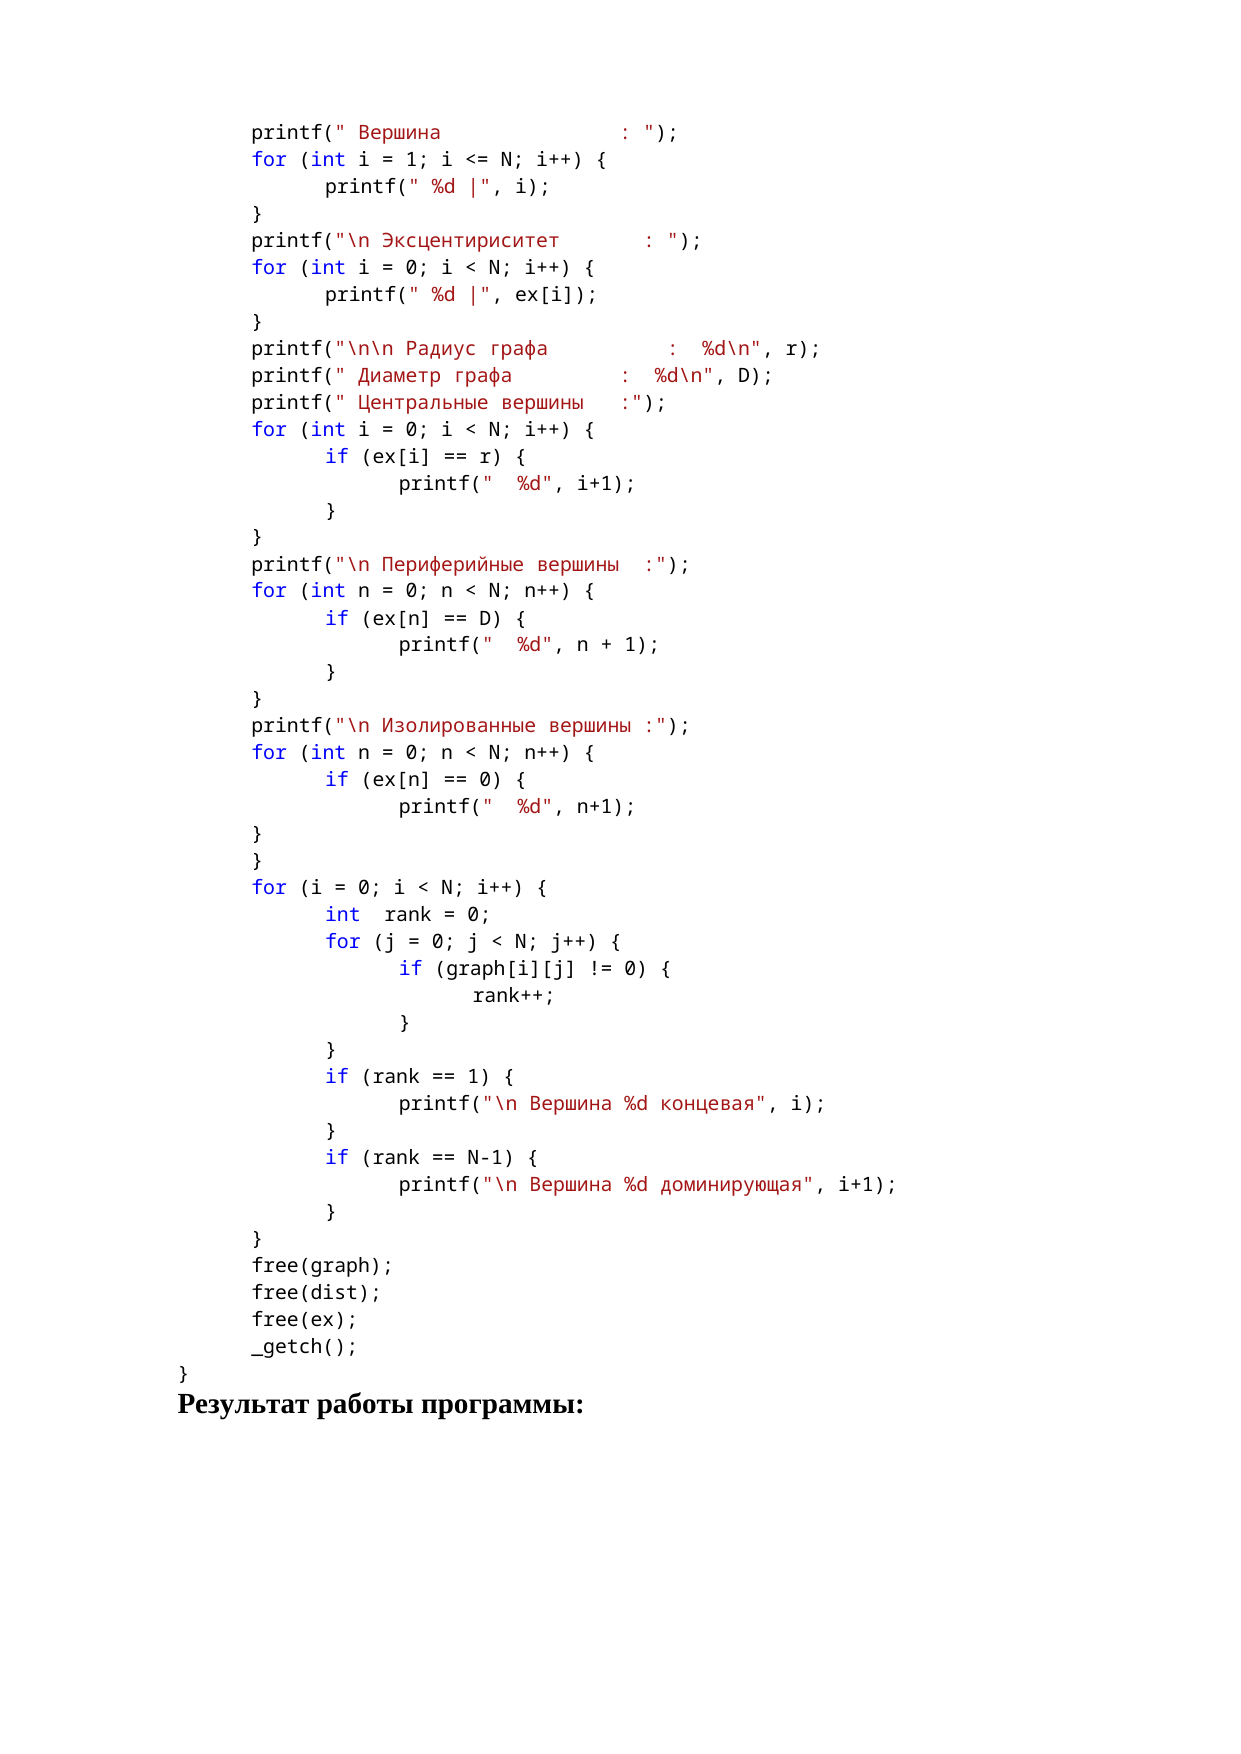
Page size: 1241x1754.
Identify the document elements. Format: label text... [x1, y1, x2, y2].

text if (rank == N-1) { [177, 1143, 1152, 1170]
text printf(" %d", i+1); [177, 469, 1152, 496]
text if (graph[i][j] != 0) { [177, 954, 1152, 981]
text printf(" Центральные вершины :"); [177, 388, 1152, 415]
text int rank = 0; [177, 901, 1152, 927]
text printf("\n Эксцентириситет : "); [177, 226, 1152, 253]
text } [177, 1197, 1152, 1224]
text if (ex[i] == r) { [177, 442, 1152, 469]
text if (ex[n] == D) { [177, 604, 1152, 631]
text } [177, 1116, 1152, 1143]
text _getch(); [177, 1332, 1152, 1359]
text printf(" Диаметр графа : %d\n", D); [177, 361, 1152, 388]
text printf(" %d |", ex[i]); [177, 280, 1152, 307]
text } [177, 1008, 1152, 1035]
text if (ex[n] == 0) { [177, 766, 1152, 793]
text printf("\n\n Радиус графа : %d\n", r); [177, 334, 1152, 361]
text for (i = 0; i < N; i++) { [177, 873, 1152, 901]
text } [177, 523, 1152, 550]
text Результат работы программы: [177, 1386, 1152, 1420]
text printf(" Вершина : "); [177, 118, 1152, 145]
text for (int n = 0; n < N; n++) { [177, 739, 1152, 766]
text free(ex); [177, 1305, 1152, 1332]
text } [177, 1359, 1152, 1386]
text printf(" %d", n+1); [177, 793, 1152, 819]
text } [177, 1035, 1152, 1062]
text for (int i = 0; i < N; i++) { [177, 253, 1152, 280]
text for (int i = 1; i <= N; i++) { [177, 145, 1152, 172]
text if (rank == 1) { [177, 1062, 1152, 1089]
text printf(" %d", n + 1); [177, 631, 1152, 658]
text printf("\n Изолированные вершины :"); [177, 712, 1152, 739]
text printf("\n Вершина %d доминирующая", i+1); [177, 1170, 1152, 1197]
text } [177, 307, 1152, 334]
text } [177, 819, 1152, 847]
text for (j = 0; j < N; j++) { [177, 927, 1152, 954]
text } [177, 199, 1152, 226]
text } [177, 658, 1152, 685]
text printf(" %d |", i); [177, 172, 1152, 199]
text } [177, 685, 1152, 712]
text } [177, 496, 1152, 523]
text free(graph); [177, 1251, 1152, 1278]
text } [177, 847, 1152, 873]
text rank++; [177, 981, 1152, 1008]
text for (int i = 0; i < N; i++) { [177, 415, 1152, 442]
text printf("\n Периферийные вершины :"); [177, 550, 1152, 577]
text printf("\n Вершина %d концевая", i); [177, 1089, 1152, 1116]
text } [177, 1224, 1152, 1251]
text free(dist); [177, 1278, 1152, 1305]
text for (int n = 0; n < N; n++) { [177, 577, 1152, 604]
